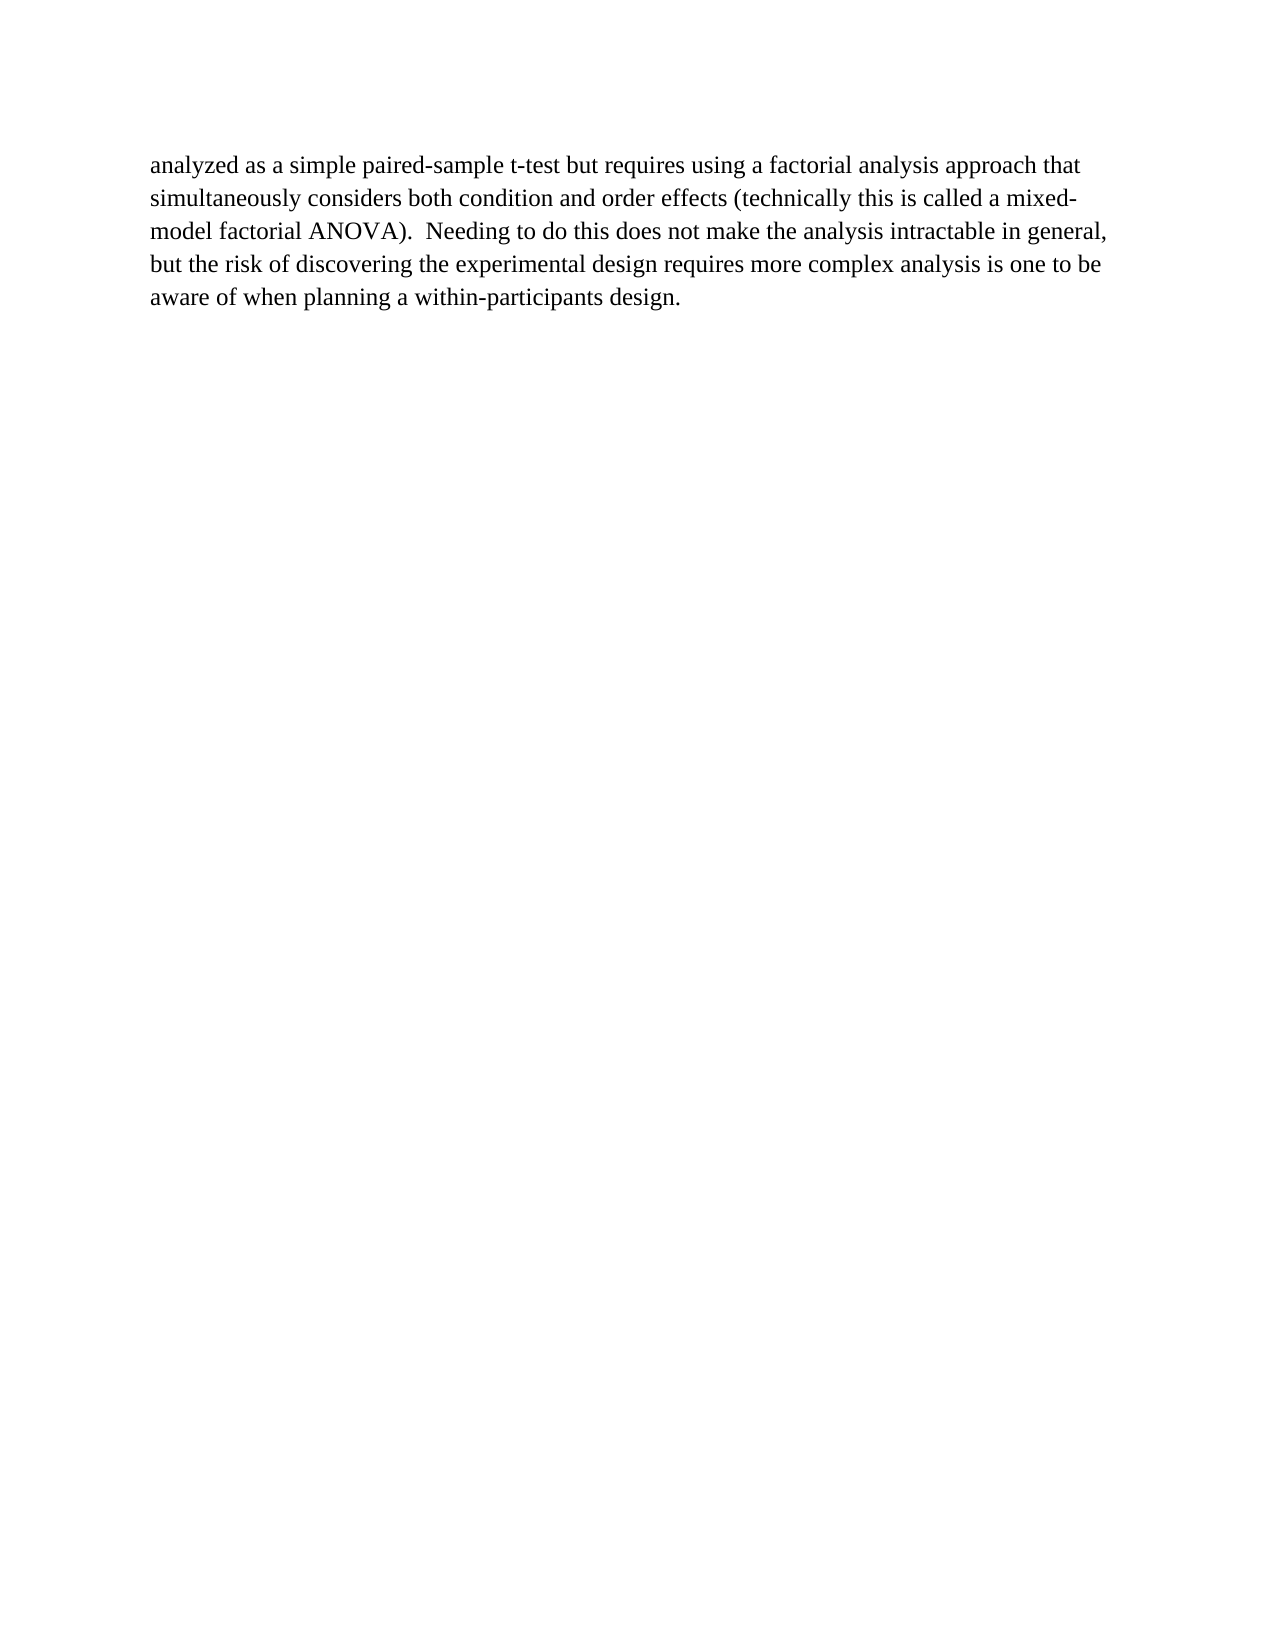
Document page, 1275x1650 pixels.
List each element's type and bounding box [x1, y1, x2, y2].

text [150, 150, 1125, 311]
